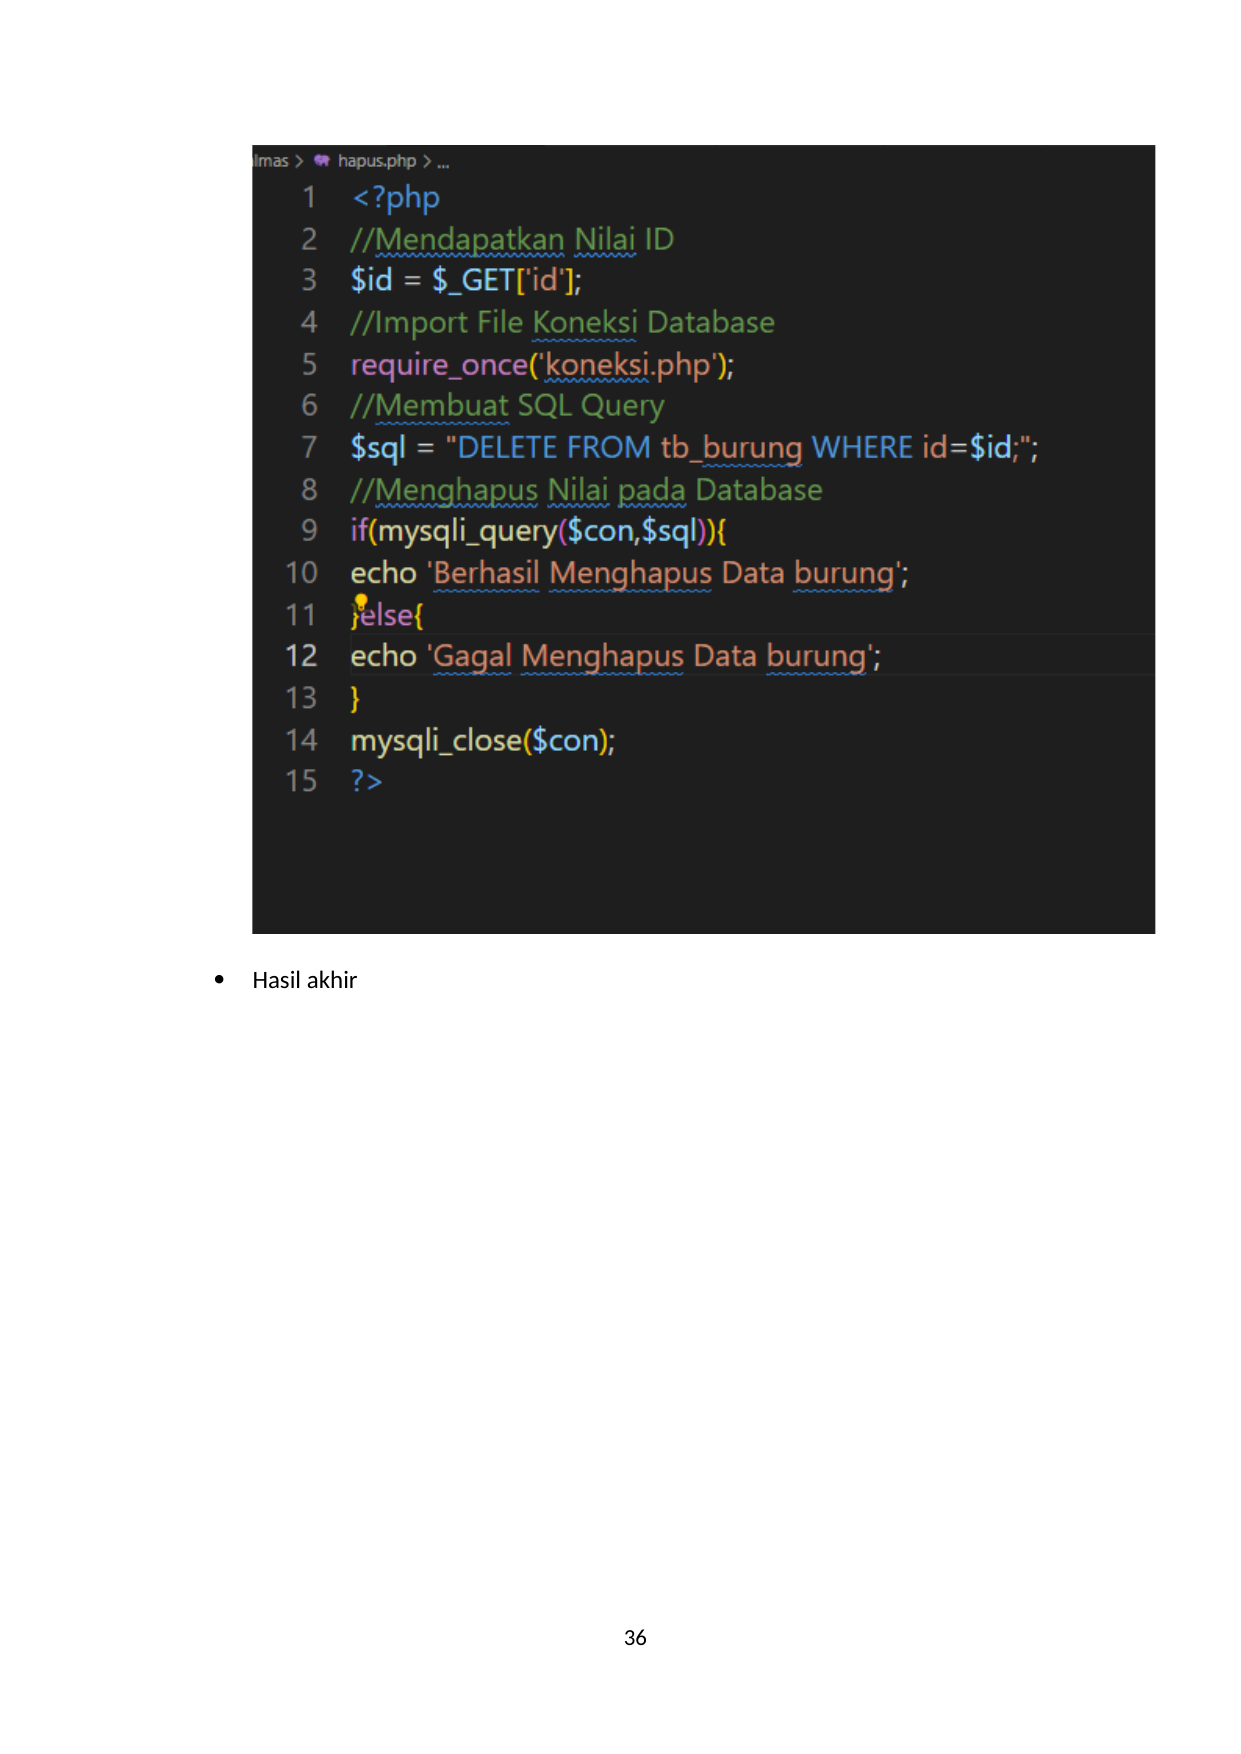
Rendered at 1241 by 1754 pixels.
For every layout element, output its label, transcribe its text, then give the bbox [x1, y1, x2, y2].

picture [252, 145, 1156, 934]
list Hasil akhir [215, 964, 1180, 994]
